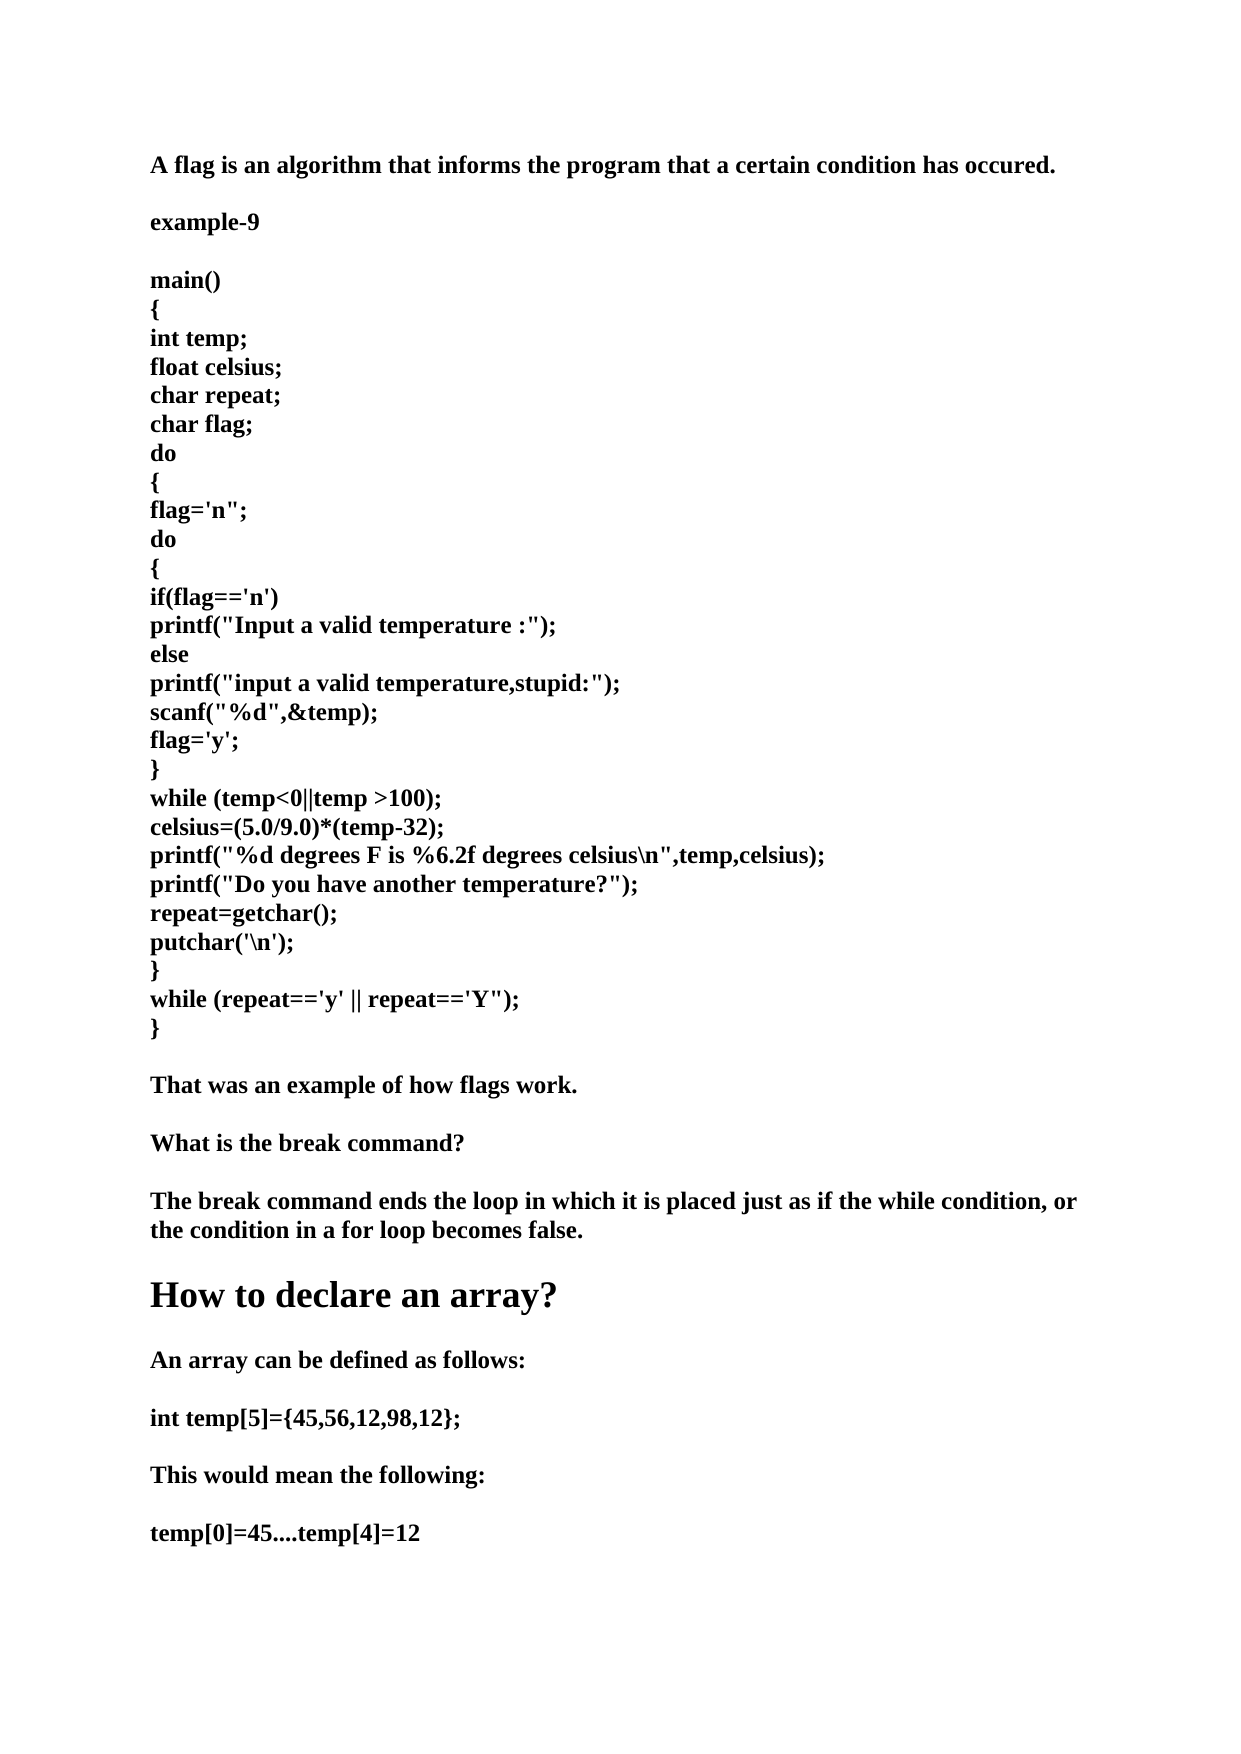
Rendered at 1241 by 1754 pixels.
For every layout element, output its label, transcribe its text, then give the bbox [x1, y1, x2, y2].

text main() { int temp; float celsius; char repeat; char flag; do { flag='n"; do { if(flag=='n') printf("Input a valid temperature :"); else printf("input a valid temperature,stupid:"); scanf("%d",&temp); flag='y'; } while (temp<0||temp >100); celsius=(5.0/9.0)*(temp-32); printf("%d degrees F is %6.2f degrees celsius\n",temp,celsius); printf("Do you have another temperature?"); repeat=getchar(); putchar('\n'); } while (repeat=='y' || repeat=='Y"); } That was an example of how flags work. [150, 265, 1090, 1099]
text What is the break command? [150, 1128, 1090, 1157]
text How to declare an array? [150, 1273, 1090, 1316]
text The break command ends the loop in which it is placed just as if the while condition, or the condition in a for loop becomes false. [150, 1186, 1090, 1244]
text A flag is an algorithm that informs the program that a certain condition has occured. example-9 [150, 150, 1090, 236]
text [150, 1345, 1090, 1575]
